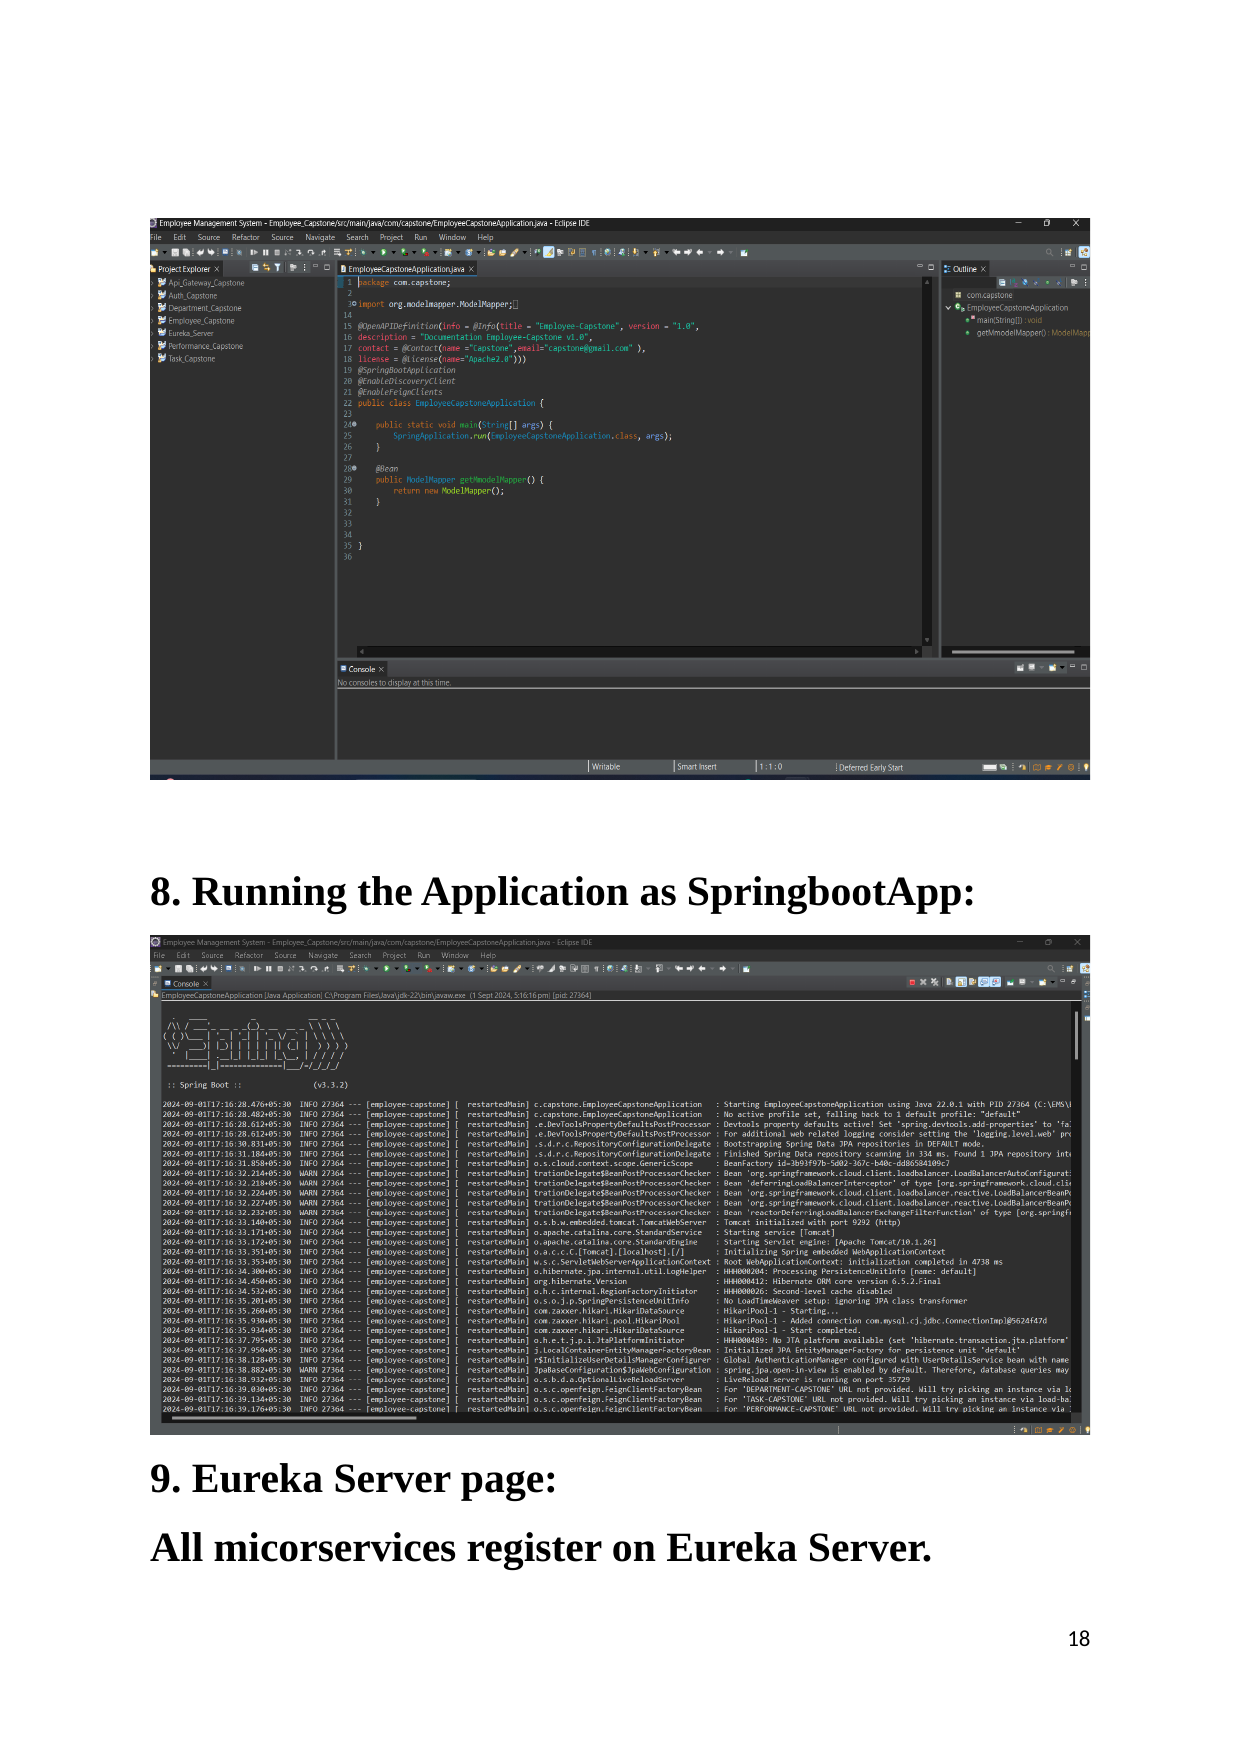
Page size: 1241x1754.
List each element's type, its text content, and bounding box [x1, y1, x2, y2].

text All micorservices register on Eureka Server. [150, 1522, 1090, 1570]
picture [150, 935, 1091, 1435]
list Eureka Server page: [150, 1454, 1090, 1502]
text 8. Running the Application as SpringbootApp: [150, 867, 1090, 915]
picture [150, 218, 1091, 780]
